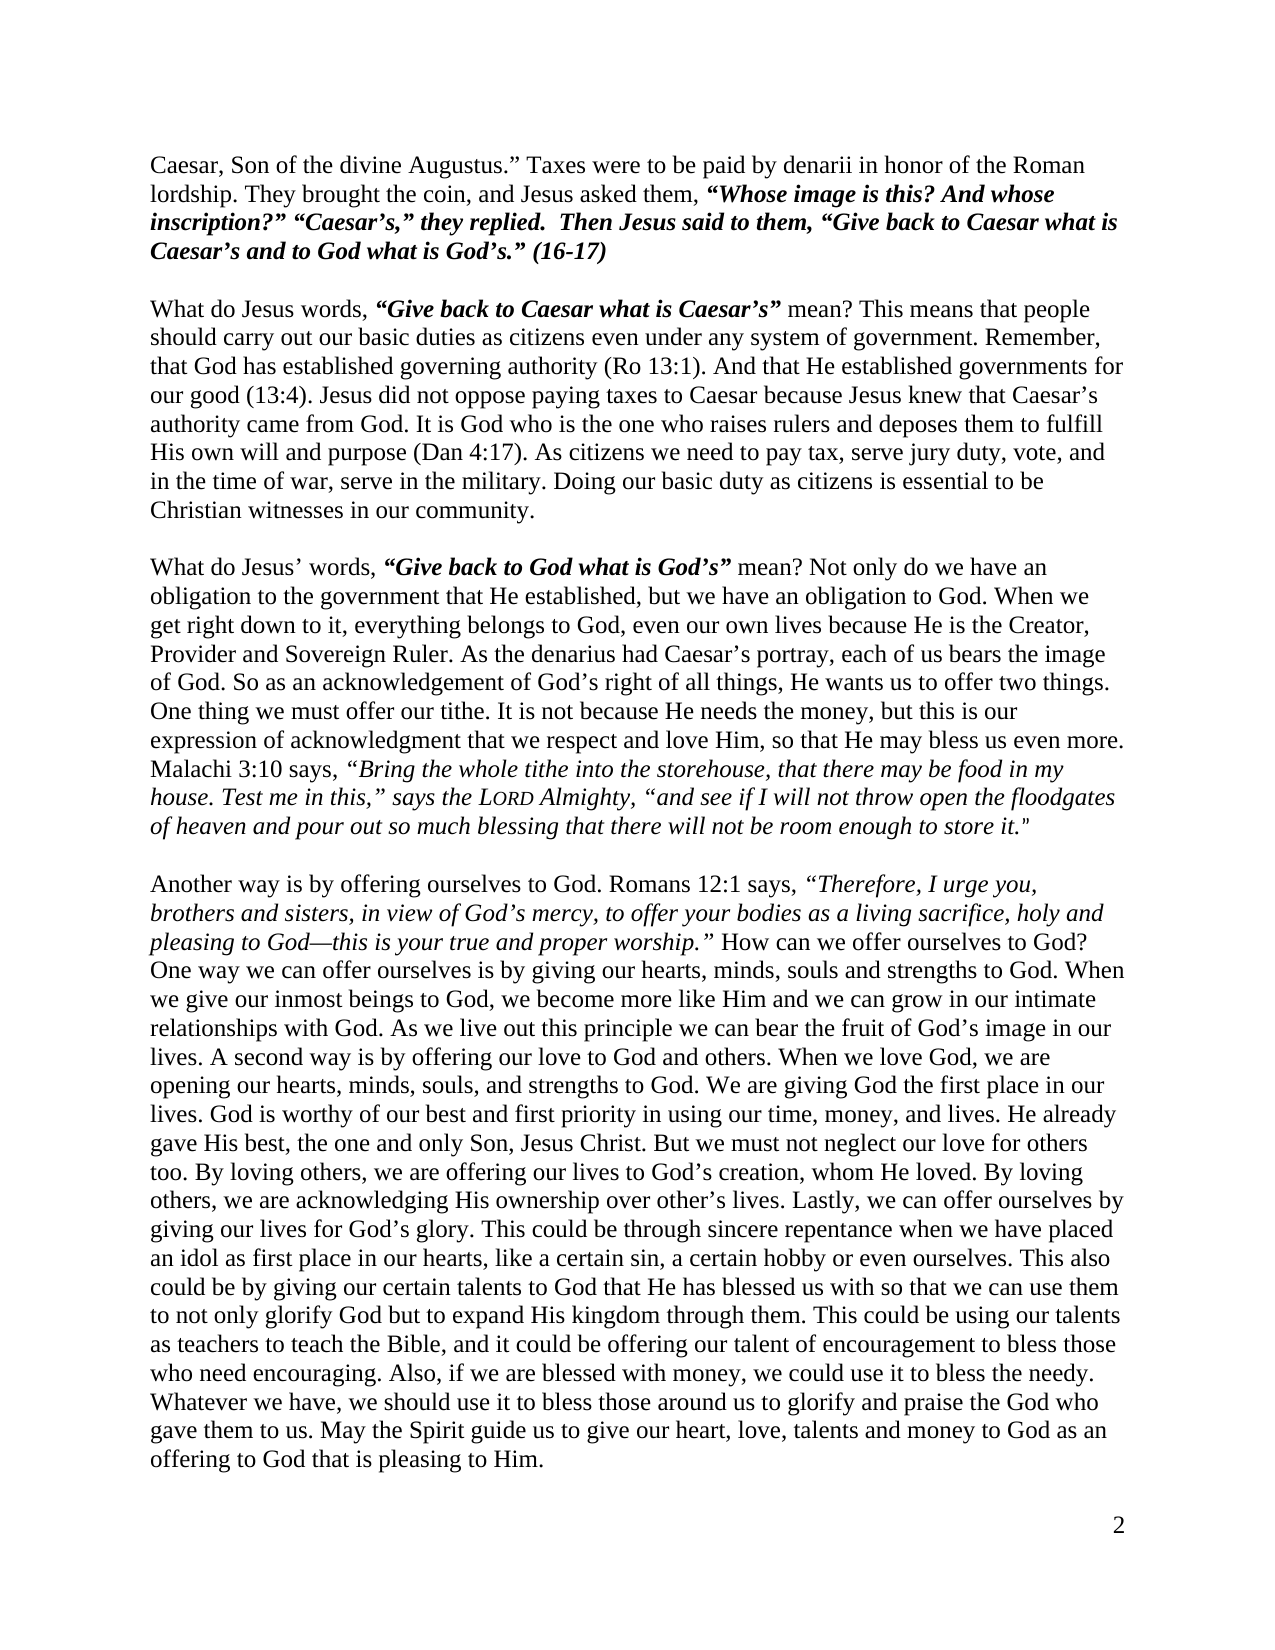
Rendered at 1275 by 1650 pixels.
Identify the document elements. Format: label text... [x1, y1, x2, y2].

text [150, 150, 1125, 265]
text What do Jesus’ words, “Give back to God what is God’s” mean? Not only do we have an obligation to the government that He established, but we have an obligation to God. When we get right down to it, everything belongs to God, even our own lives because He is the Creator, Provider and Sovereign Ruler. As the denarius had Caesar’s portray, each of us bears the image of God. So as an acknowledgement of God’s right of all things, He wants us to offer two things. One thing we must offer our tithe. It is not because He needs the money, but this is our expression of acknowledgment that we respect and love Him, so that He may bless us even more. Malachi 3:10 says, “Bring the whole tithe into the storehouse, that there may be food in my house. Test me in this,” says the Lord Almighty, “and see if I will not throw open the floodgates of heaven and pour out so much blessing that there will not be room enough to store it.” [150, 552, 1125, 840]
text What do Jesus words, “Give back to Caesar what is Caesar’s” mean? This means that people should carry out our basic duties as citizens even under any system of government. Remember, that God has established governing authority (Ro 13:1). And that He established governments for our good (13:4). Jesus did not oppose paying taxes to Caesar because Jesus knew that Caesar’s authority came from God. It is God who is the one who raises rulers and deposes them to fulfill His own will and purpose (Dan 4:17). As citizens we need to pay tax, serve jury duty, vote, and in the time of war, serve in the military. Doing our basic duty as citizens is essential to be Christian witnesses in our community. [150, 294, 1125, 524]
text Another way is by offering ourselves to God. Romans 12:1 says, “Therefore, I urge you, brothers and sisters, in view of God’s mercy, to offer your bodies as a living sacrifice, holy and pleasing to God—this is your true and proper worship.” How can we offer ourselves to God? One way we can offer ourselves is by giving our hearts, minds, souls and strengths to God. When we give our inmost beings to God, we become more like Him and we can grow in our intimate relationships with God. As we live out this principle we can bear the fruit of God’s image in our lives. A second way is by offering our love to God and others. When we love God, we are opening our hearts, minds, souls, and strengths to God. We are giving God the first place in our lives. God is worthy of our best and first priority in using our time, money, and lives. He already gave His best, the one and only Son, Jesus Christ. But we must not neglect our love for others too. By loving others, we are offering our lives to God’s creation, whom He loved. By loving others, we are acknowledging His ownership over other’s lives. Lastly, we can offer ourselves by giving our lives for God’s glory. This could be through sincere repentance when we have placed an idol as first place in our hearts, like a certain sin, a certain hobby or even ourselves. This also could be by giving our certain talents to God that He has blessed us with so that we can use them to not only glorify God but to expand His kingdom through them. This could be using our talents as teachers to teach the Bible, and it could be offering our talent of encouragement to bless those who need encouraging. Also, if we are blessed with money, we could use it to bless the needy. Whatever we have, we should use it to bless those around us to glorify and praise the God who gave them to us. May the Spirit guide us to give our heart, love, talents and money to God as an offering to God that is pleasing to Him. [150, 869, 1125, 1473]
